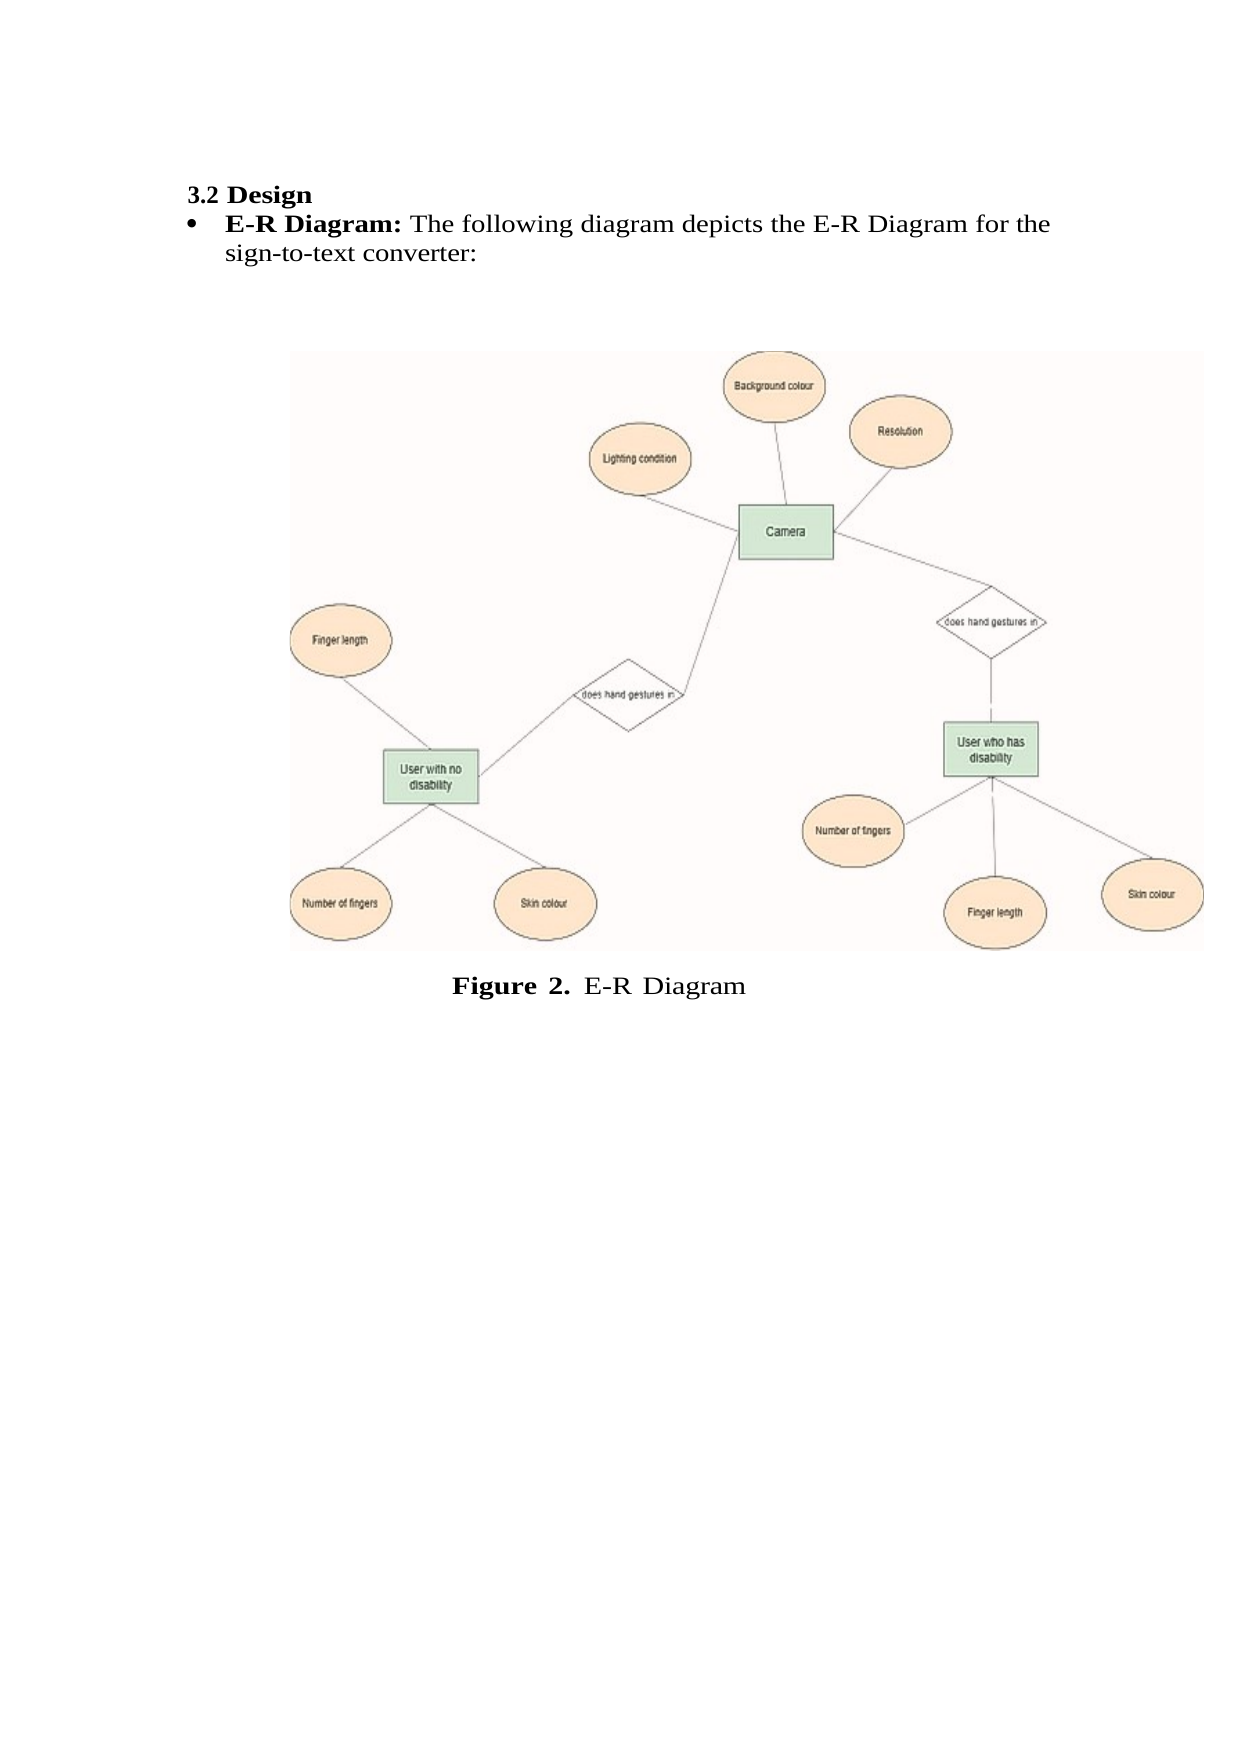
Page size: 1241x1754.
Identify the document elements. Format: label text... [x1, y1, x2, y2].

list E-R Diagram: The following diagram depicts the E-R Diagram for the sign-to-text converter: [187, 209, 1090, 267]
text Figure 2. E-R Diagram [150, 971, 1048, 1000]
subtitle Design [187, 181, 1090, 209]
picture [289, 351, 1204, 951]
